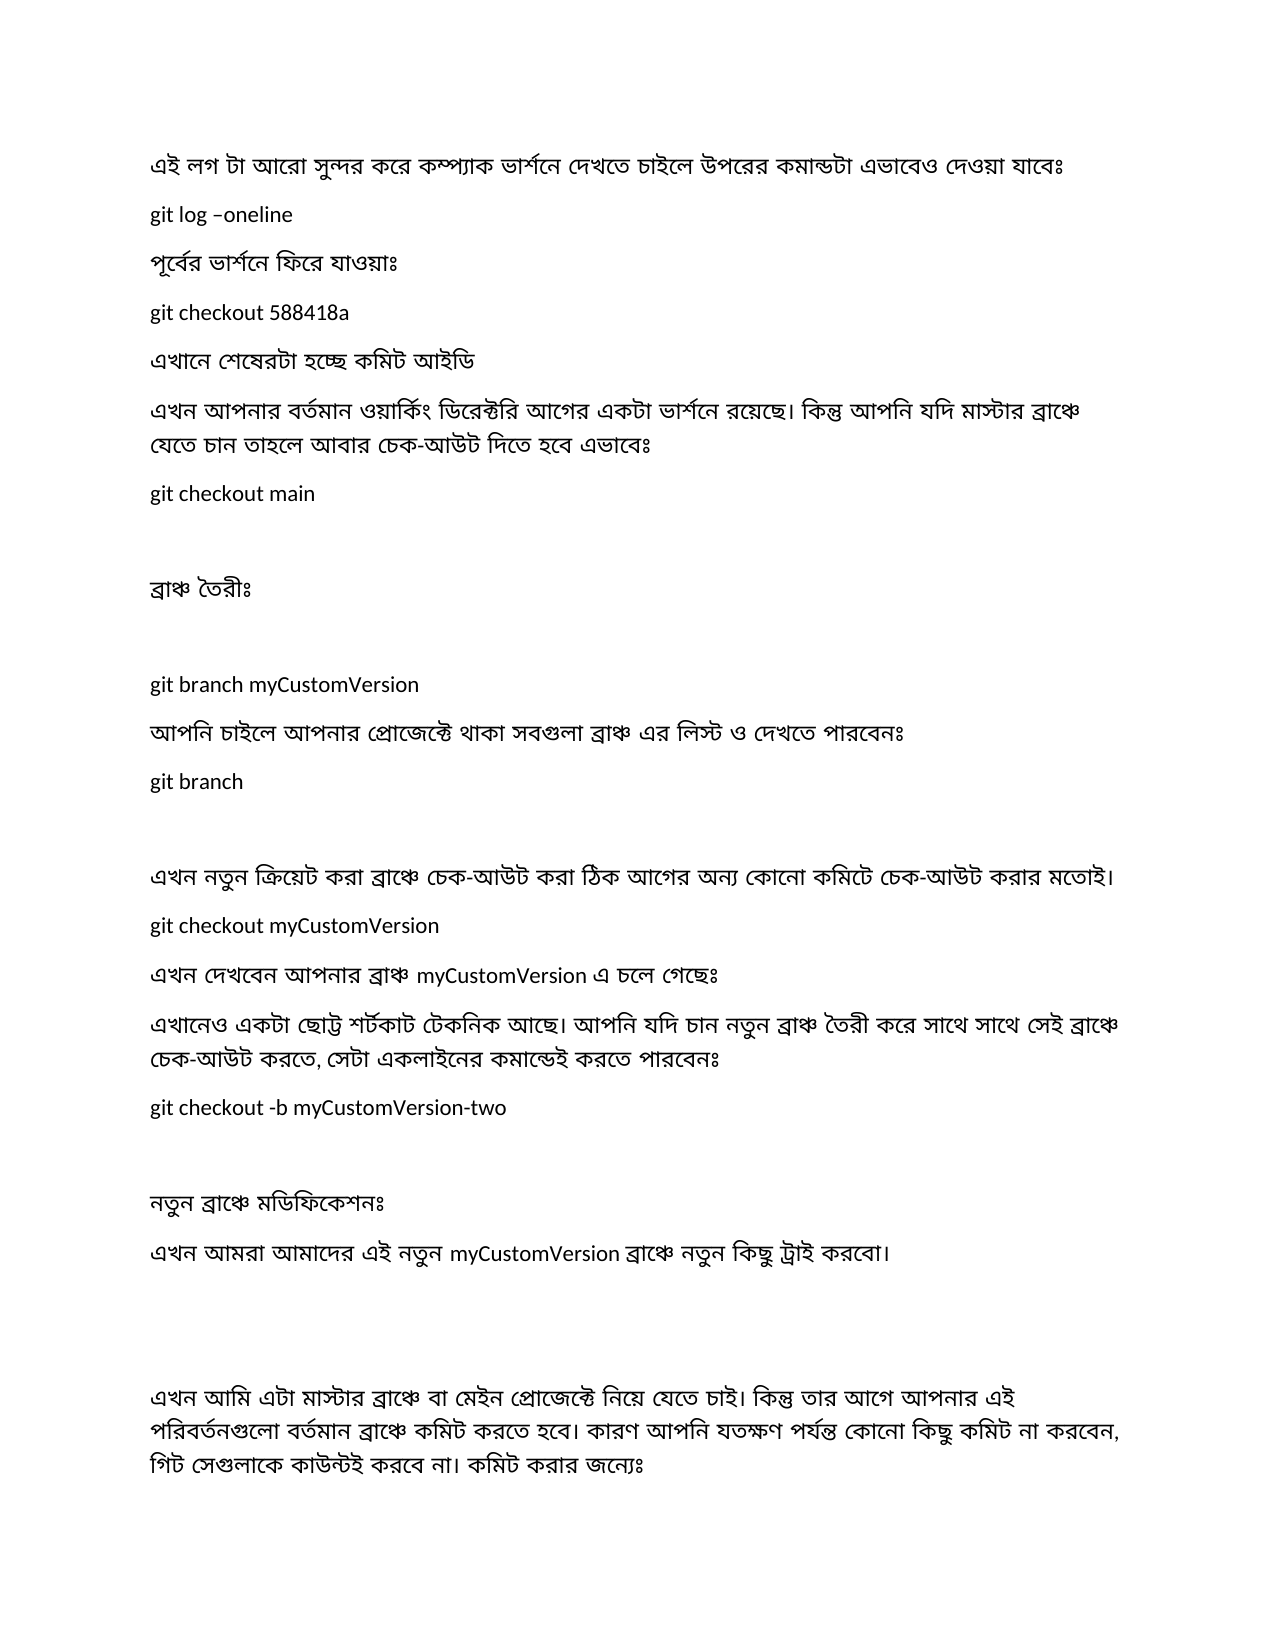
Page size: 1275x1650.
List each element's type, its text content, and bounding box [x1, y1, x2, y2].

text এখন আমরা আমাদের এই নতুন myCustomVersion ব্রাঞ্চে নতুন কিছু ট্রাই করবো। [150, 1237, 1125, 1268]
text ব্রাঞ্চ তৈরীঃ [150, 573, 1125, 604]
text git branch myCustomVersion [150, 670, 1125, 698]
text git checkout 588418a [150, 298, 1125, 326]
text git checkout -b myCustomVersion-two [150, 1093, 1125, 1121]
text git log –oneline [150, 200, 1125, 228]
text এখন আমি এটা মাস্টার ব্রাঞ্চে বা মেইন প্রোজেক্টে নিয়ে যেতে চাই। কিন্তু তার আগে আপনার এই পরিবর্তনগুলো বর্তমান ব্রাঞ্চে কমিট করতে হবে। কারণ আপনি যতক্ষণ পর্যন্ত কোনো কিছু কমিট না করবেন, গিট সেগুলাকে কাউন্টই করবে না। কমিট করার জন্যেঃ [150, 1381, 1125, 1480]
text নতুন ব্রাঞ্চে মডিফিকেশনঃ [150, 1187, 1125, 1218]
text এই লগ টা আরো সুন্দর করে কম্প্যাক ভার্শনে দেখতে চাইলে উপরের কমান্ডটা এভাবেও দেওয়া যাবেঃ [150, 150, 1125, 181]
text আপনি চাইলে আপনার প্রোজেক্টে থাকা সবগুলা ব্রাঞ্চ এর লিস্ট ও দেখতে পারবেনঃ [150, 717, 1125, 748]
text git branch [150, 767, 1125, 796]
text পূর্বের ভার্শনে ফিরে যাওয়াঃ [150, 247, 1125, 278]
text এখানে শেষেরটা হচ্ছে কমিট আইডি [150, 344, 1125, 376]
text এখানেও একটা ছোট্ট শর্টকাট টেকনিক আছে। আপনি যদি চান নতুন ব্রাঞ্চ তৈরী করে সাথে সাথে সেই ব্রাঞ্চে চেক-আউট করতে, সেটা একলাইনের কমান্ডেই করতে পারবেনঃ [150, 1009, 1125, 1074]
text এখন দেখবেন আপনার ব্রাঞ্চ myCustomVersion এ চলে গেছেঃ [150, 958, 1125, 990]
text git checkout main [150, 479, 1125, 507]
text এখন নতুন ক্রিয়েট করা ব্রাঞ্চে চেক-আউট করা ঠিক আগের অন্য কোনো কমিটে চেক-আউট করার মতোই। [150, 861, 1125, 892]
text এখন আপনার বর্তমান ওয়ার্কিং ডিরেক্টরি আগের একটা ভার্শনে রয়েছে। কিন্তু আপনি যদি মাস্টার ব্রাঞ্চে যেতে চান তাহলে আবার চেক-আউট দিতে হবে এভাবেঃ [150, 395, 1125, 460]
text git checkout myCustomVersion [150, 912, 1125, 940]
